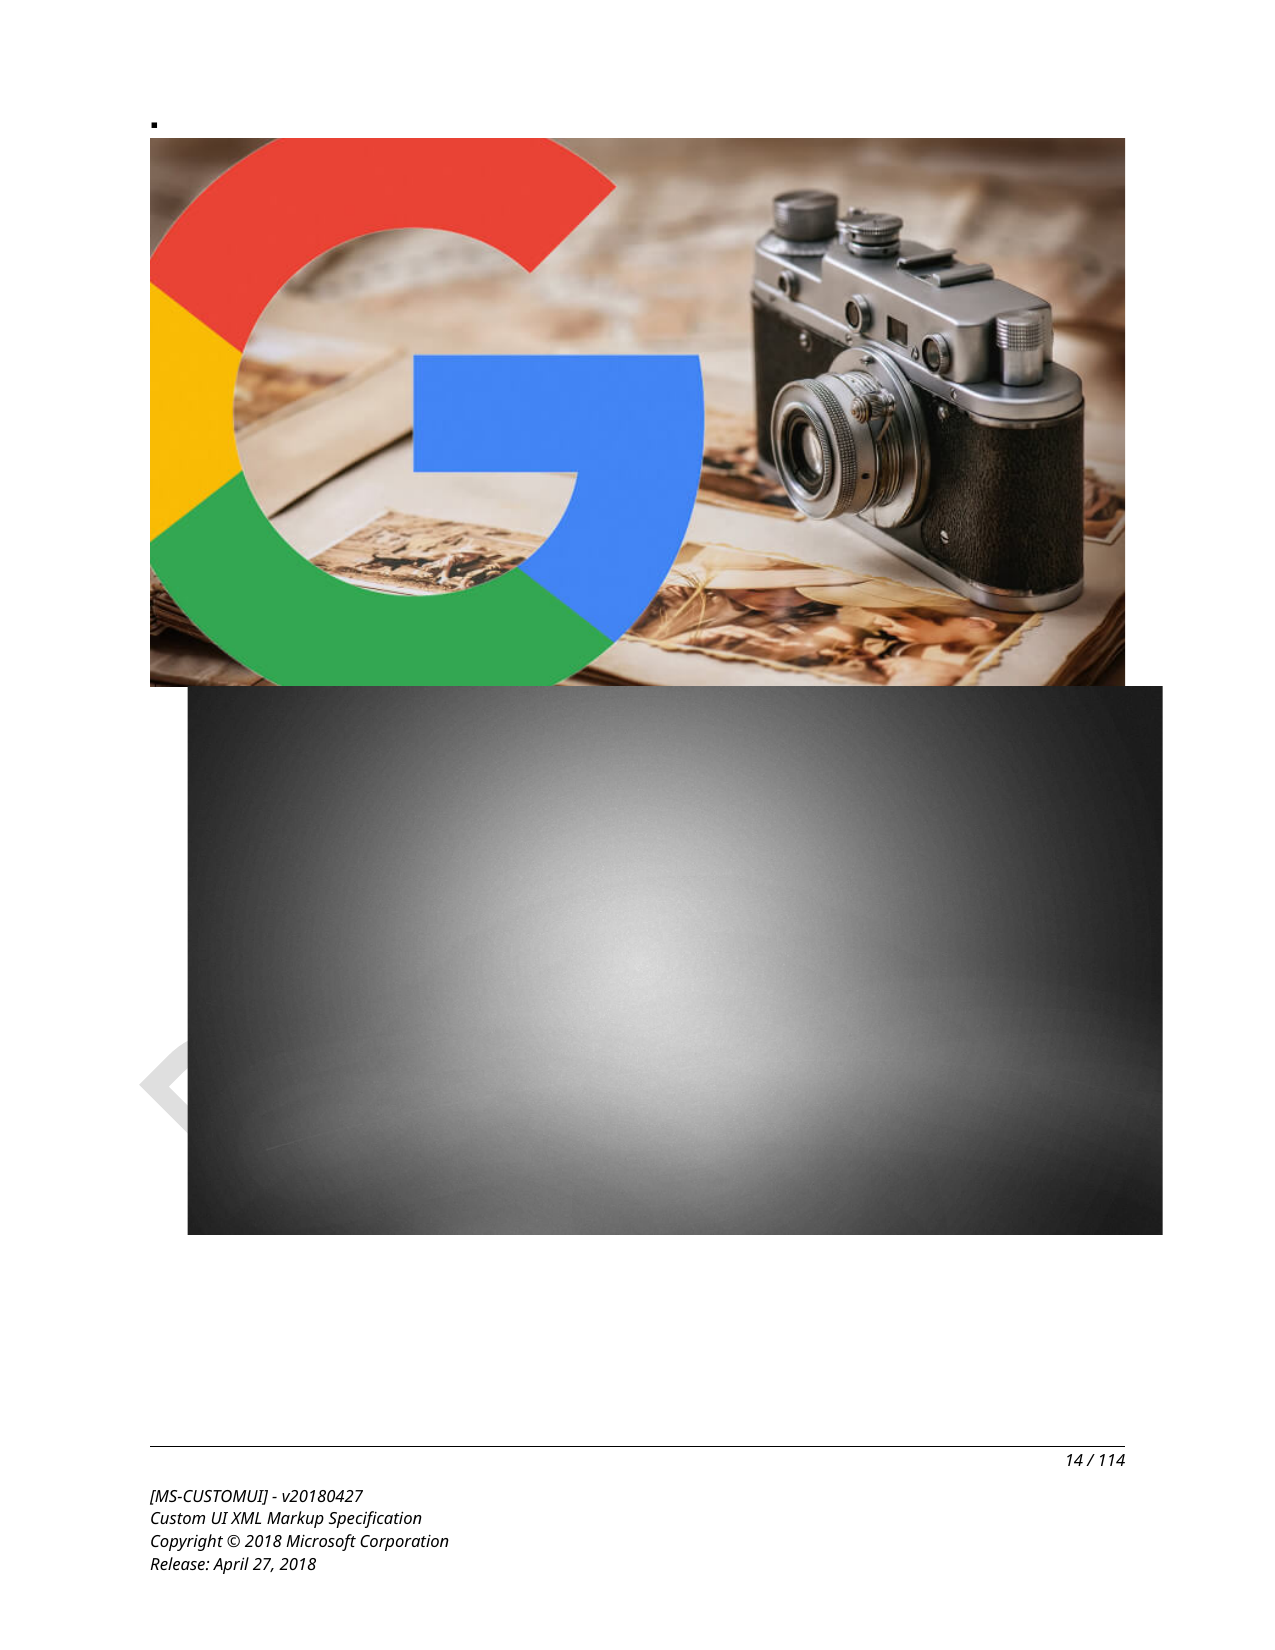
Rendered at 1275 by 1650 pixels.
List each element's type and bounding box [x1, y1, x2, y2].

picture [150, 138, 1163, 1235]
